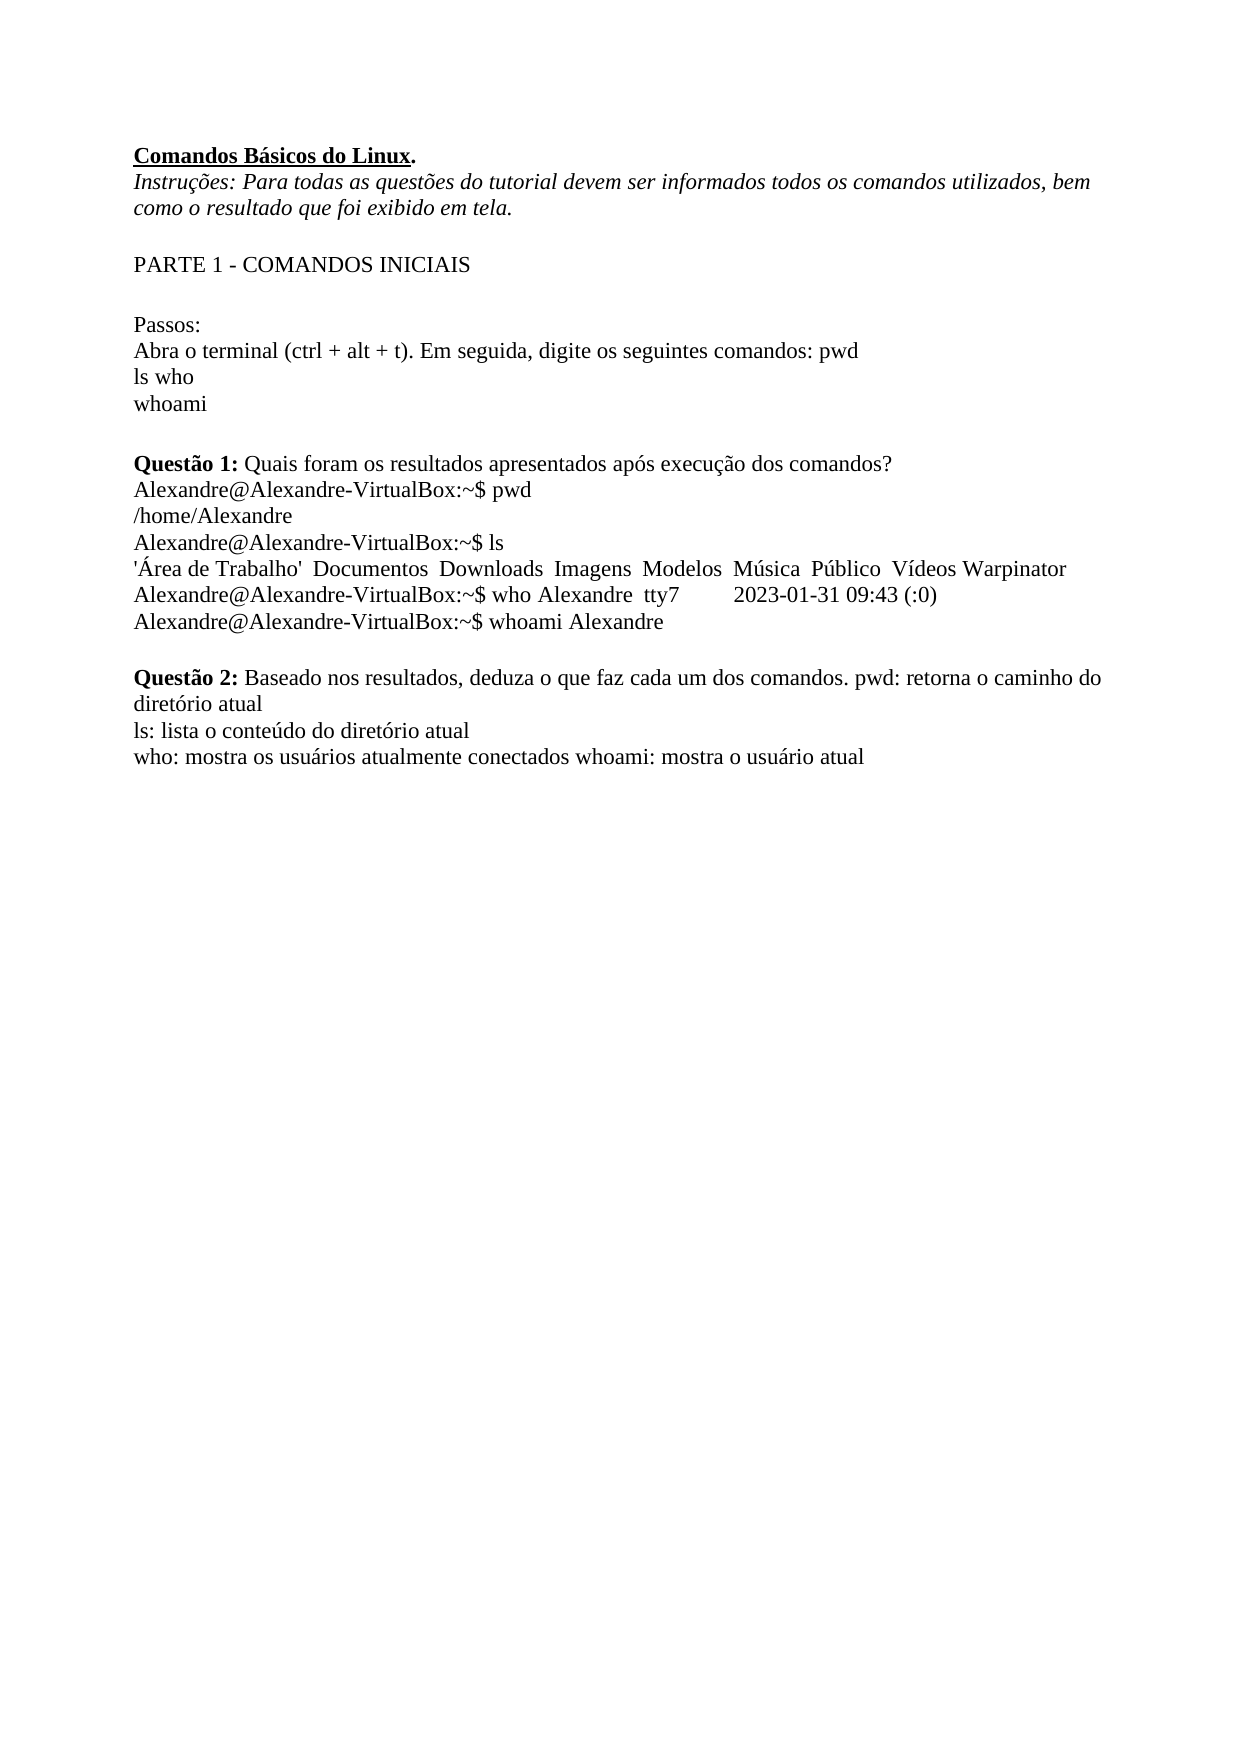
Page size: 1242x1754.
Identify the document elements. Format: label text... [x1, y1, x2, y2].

text /home/Alexandre [133, 502, 1106, 529]
text 'Área de Trabalho' Documentos Downloads Imagens Modelos Música Público Vídeos Warpinator [133, 555, 1106, 581]
text Comandos Básicos do Linux. [133, 142, 1106, 168]
text Instruções: Para todas as questões do tutorial devem ser informados todos os comandos utilizados, bem como o resultado que foi exibido em tela. [133, 168, 1106, 221]
text ls: lista o conteúdo do diretório atual [133, 717, 1106, 743]
text Alexandre@Alexandre-VirtualBox:~$ who Alexandre tty7 2023-01-31 09:43 (:0) Alexandre@Alexandre-VirtualBox:~$ whoami Alexandre [133, 581, 1106, 634]
text Passos: [133, 311, 1106, 337]
text Questão 1: Quais foram os resultados apresentados após execução dos comandos? Alexandre@Alexandre-VirtualBox:~$ pwd [133, 449, 1106, 502]
text Questão 2: Baseado nos resultados, deduza o que faz cada um dos comandos. pwd: retorna o caminho do diretório atual [133, 664, 1106, 717]
text who: mostra os usuários atualmente conectados whoami: mostra o usuário atual [133, 743, 1106, 769]
text PARTE 1 - COMANDOS INICIAIS [133, 251, 1106, 277]
text whoami [133, 390, 1106, 416]
text Alexandre@Alexandre-VirtualBox:~$ ls [133, 529, 1106, 555]
text ls who [133, 363, 1106, 390]
text Abra o terminal (ctrl + alt + t). Em seguida, digite os seguintes comandos: pwd [133, 337, 1106, 363]
